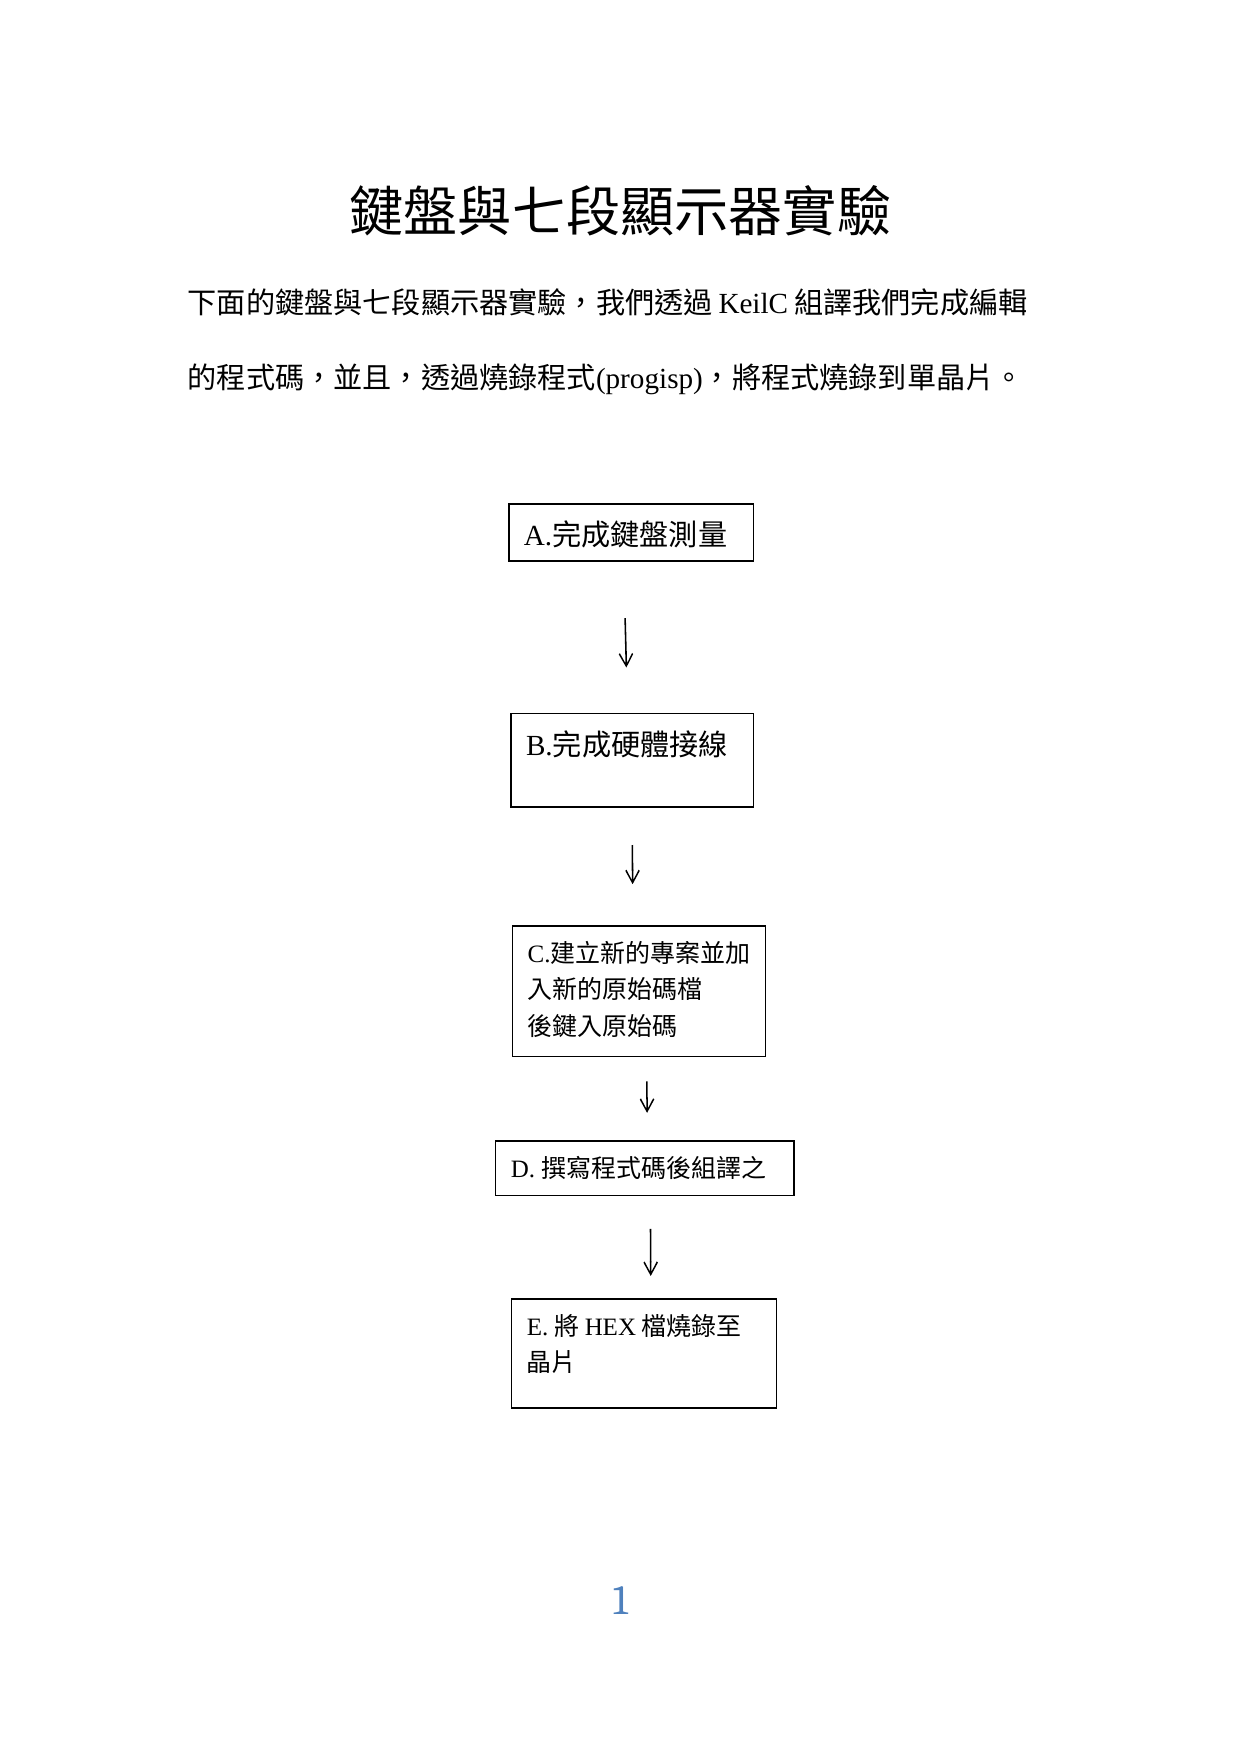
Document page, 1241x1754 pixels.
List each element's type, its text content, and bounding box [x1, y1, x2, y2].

text 鍵盤與七段顯示器實驗 [187, 151, 1053, 264]
text 下面的鍵盤與七段顯示器實驗，我們透過KeilC組譯我們完成編輯的程式碼，並且，透過燒錄程式(progisp)，將程式燒錄到單晶片。 [187, 264, 1053, 414]
